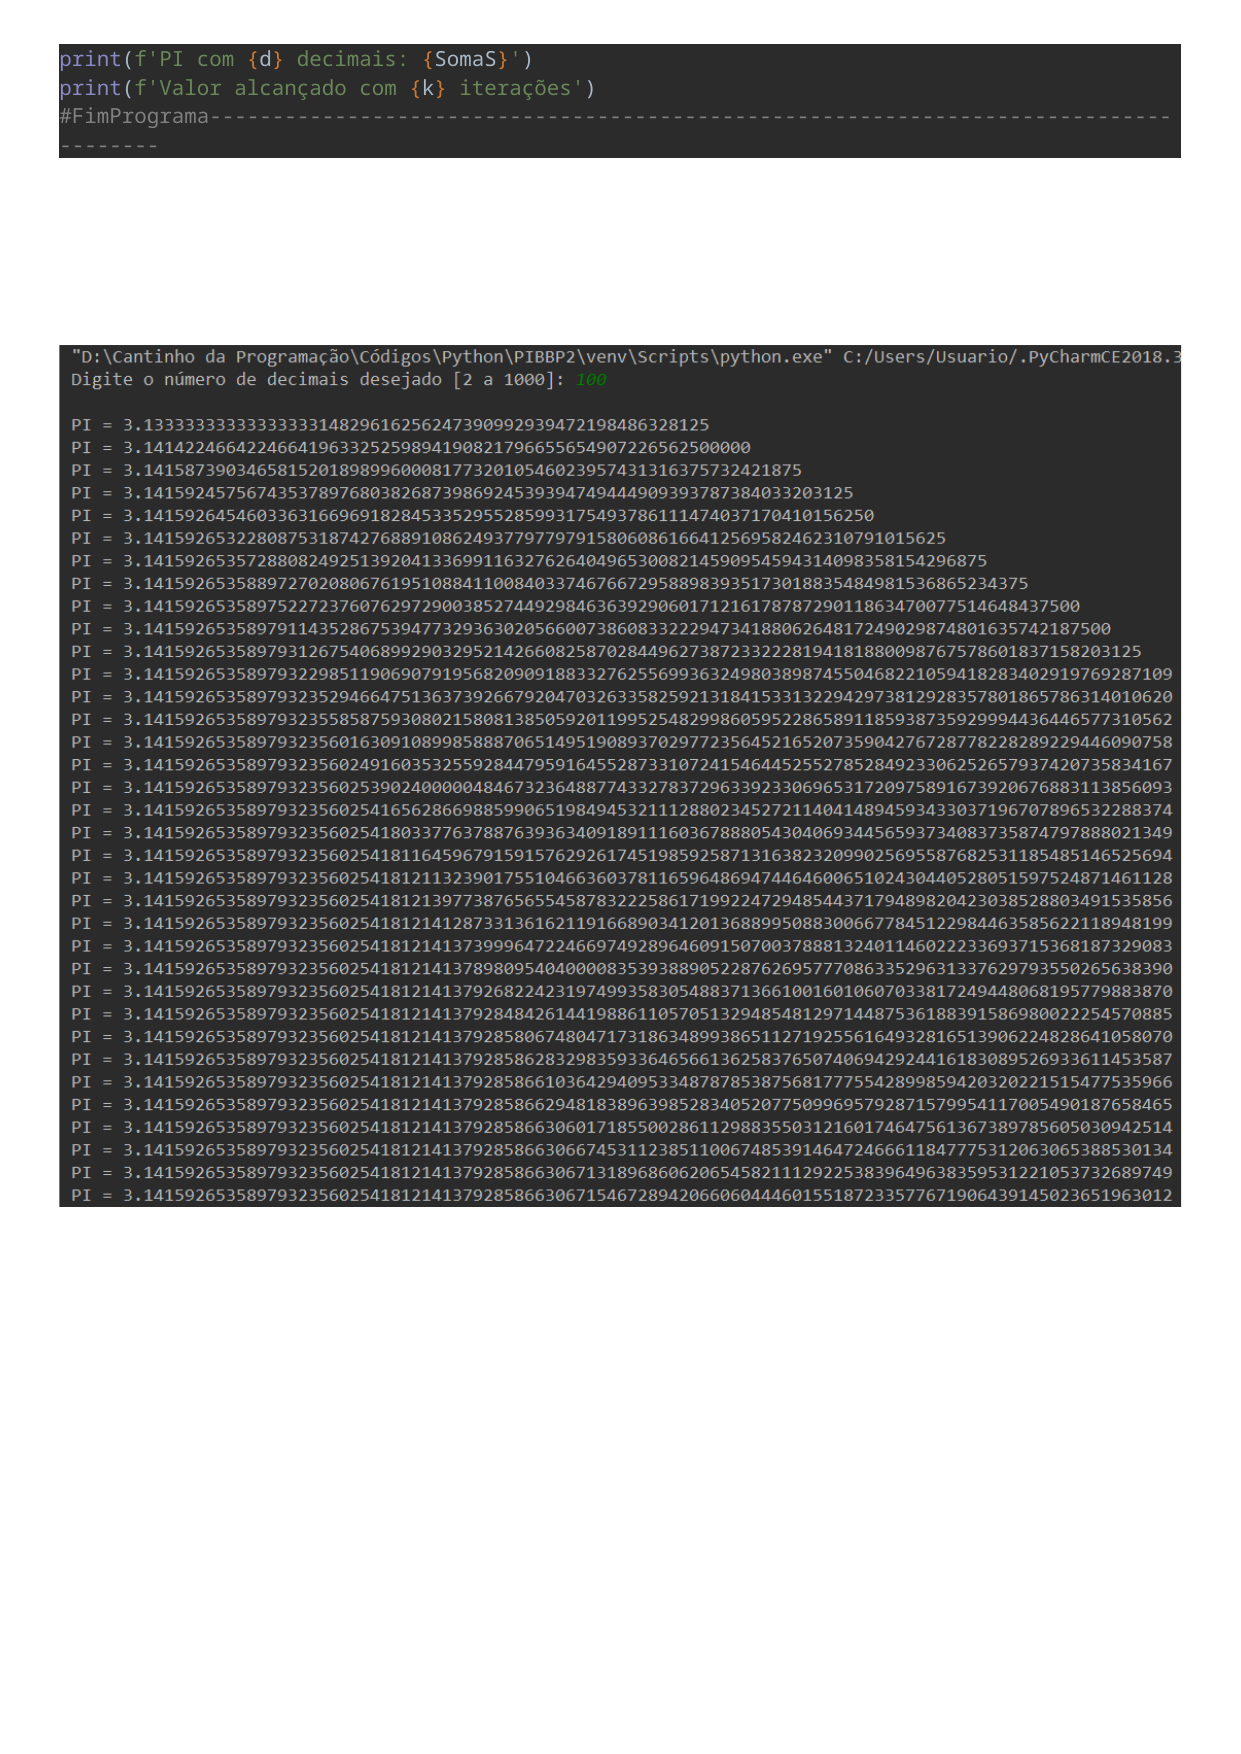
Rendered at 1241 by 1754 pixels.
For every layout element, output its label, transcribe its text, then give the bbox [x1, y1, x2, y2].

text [59, 44, 1181, 101]
picture [59, 345, 1182, 1207]
text #FimPrograma------------------------------------------------------------------------------------- [59, 101, 1181, 158]
